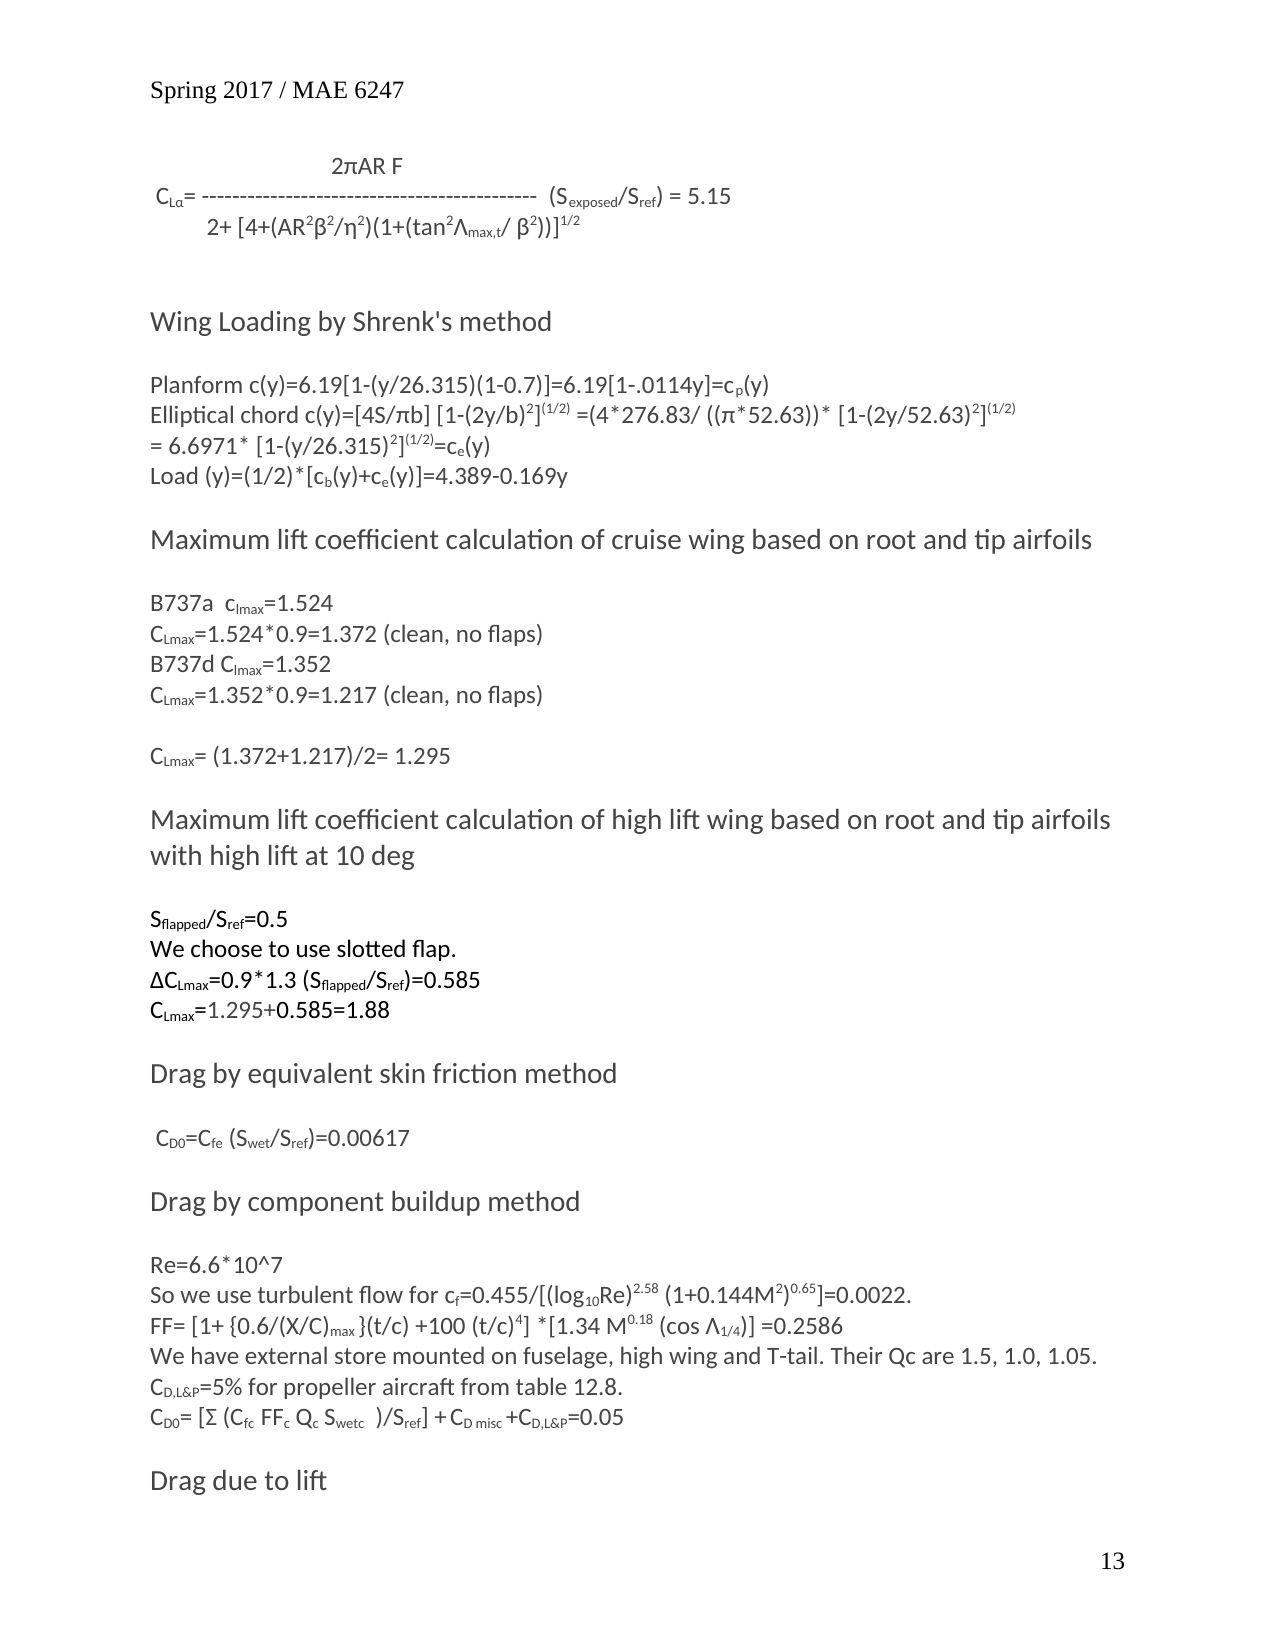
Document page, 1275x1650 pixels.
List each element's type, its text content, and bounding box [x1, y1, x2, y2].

text Sflapped/Sref=0.5 [150, 903, 1125, 933]
text B737a clmax=1.524 [150, 587, 1125, 618]
text CLmax= (1.372+1.217)/2= 1.295 [150, 740, 1125, 771]
text Drag by component buildup method [150, 1183, 1125, 1218]
text Re=6.6*10^7 [150, 1249, 1125, 1279]
text CLmax=1.524*0.9=1.372 (clean, no flaps) [150, 618, 1125, 648]
text CLα= -------------------------------------------- (Sexposed/Sref) = 5.15 [150, 181, 1125, 211]
text CLmax=1.295+0.585=1.88 [150, 994, 1125, 1025]
text Elliptical chord c(y)=[4S/πb] [1-(2y/b)2](1/2) =(4*276.83/ ((π*52.63))* [1-(2y/52.63)2](1/2) [150, 399, 1125, 430]
text ∆CLmax=0.9*1.3 (Sflapped/Sref)=0.585 [150, 964, 1125, 994]
text Load (y)=(1/2)*[cb(y)+ce(y)]=4.389-0.169y [150, 460, 1125, 491]
text FF= [1+ {0.6/(X/C)max }(t/c) +100 (t/c)4] *[1.34 M0.18 (cos Λ1/4)] =0.2586 [150, 1310, 1125, 1340]
text CLmax=1.352*0.9=1.217 (clean, no flaps) [150, 679, 1125, 709]
text CD0= [Σ (Cfc FFc Qc Swetc )/Sref] + CD misc +CD,L&P=0.05 [150, 1401, 1125, 1432]
text We choose to use slotted flap. [150, 933, 1125, 964]
text Wing Loading by Shrenk's method [150, 303, 1125, 338]
text 2+ [4+(AR2β2/η2)(1+(tan2Λmax,t/ β2))]1/2 [150, 211, 1125, 242]
text CD,L&P=5% for propeller aircraft from table 12.8. [150, 1371, 1125, 1401]
text CD0=Cfe (Swet/Sref)=0.00617 [150, 1122, 1125, 1152]
text Drag due to lift [150, 1462, 1125, 1498]
text Drag by equivalent skin friction method [150, 1056, 1125, 1091]
text We have external store mounted on fuselage, high wing and T-tail. Their Qc are 1.5, 1.0, 1.05. [150, 1340, 1125, 1371]
text B737d Clmax=1.352 [150, 648, 1125, 679]
text Planform c(y)=6.19[1-(y/26.315)(1-0.7)]=6.19[1-.0114y]=cp(y) [150, 369, 1125, 399]
text So we use turbulent flow for cf=0.455/[(log10Re)2.58 (1+0.144M2)0.65]=0.0022. [150, 1279, 1125, 1310]
text 2πAR F [150, 150, 1125, 181]
text = 6.6971* [1-(y/26.315)2](1/2)=ce(y) [150, 430, 1125, 460]
text Maximum lift coefficient calculation of high lift wing based on root and tip airfoils with high lift at 10 deg [150, 801, 1125, 872]
text Maximum lift coefficient calculation of cruise wing based on root and tip airfoils [150, 521, 1125, 557]
